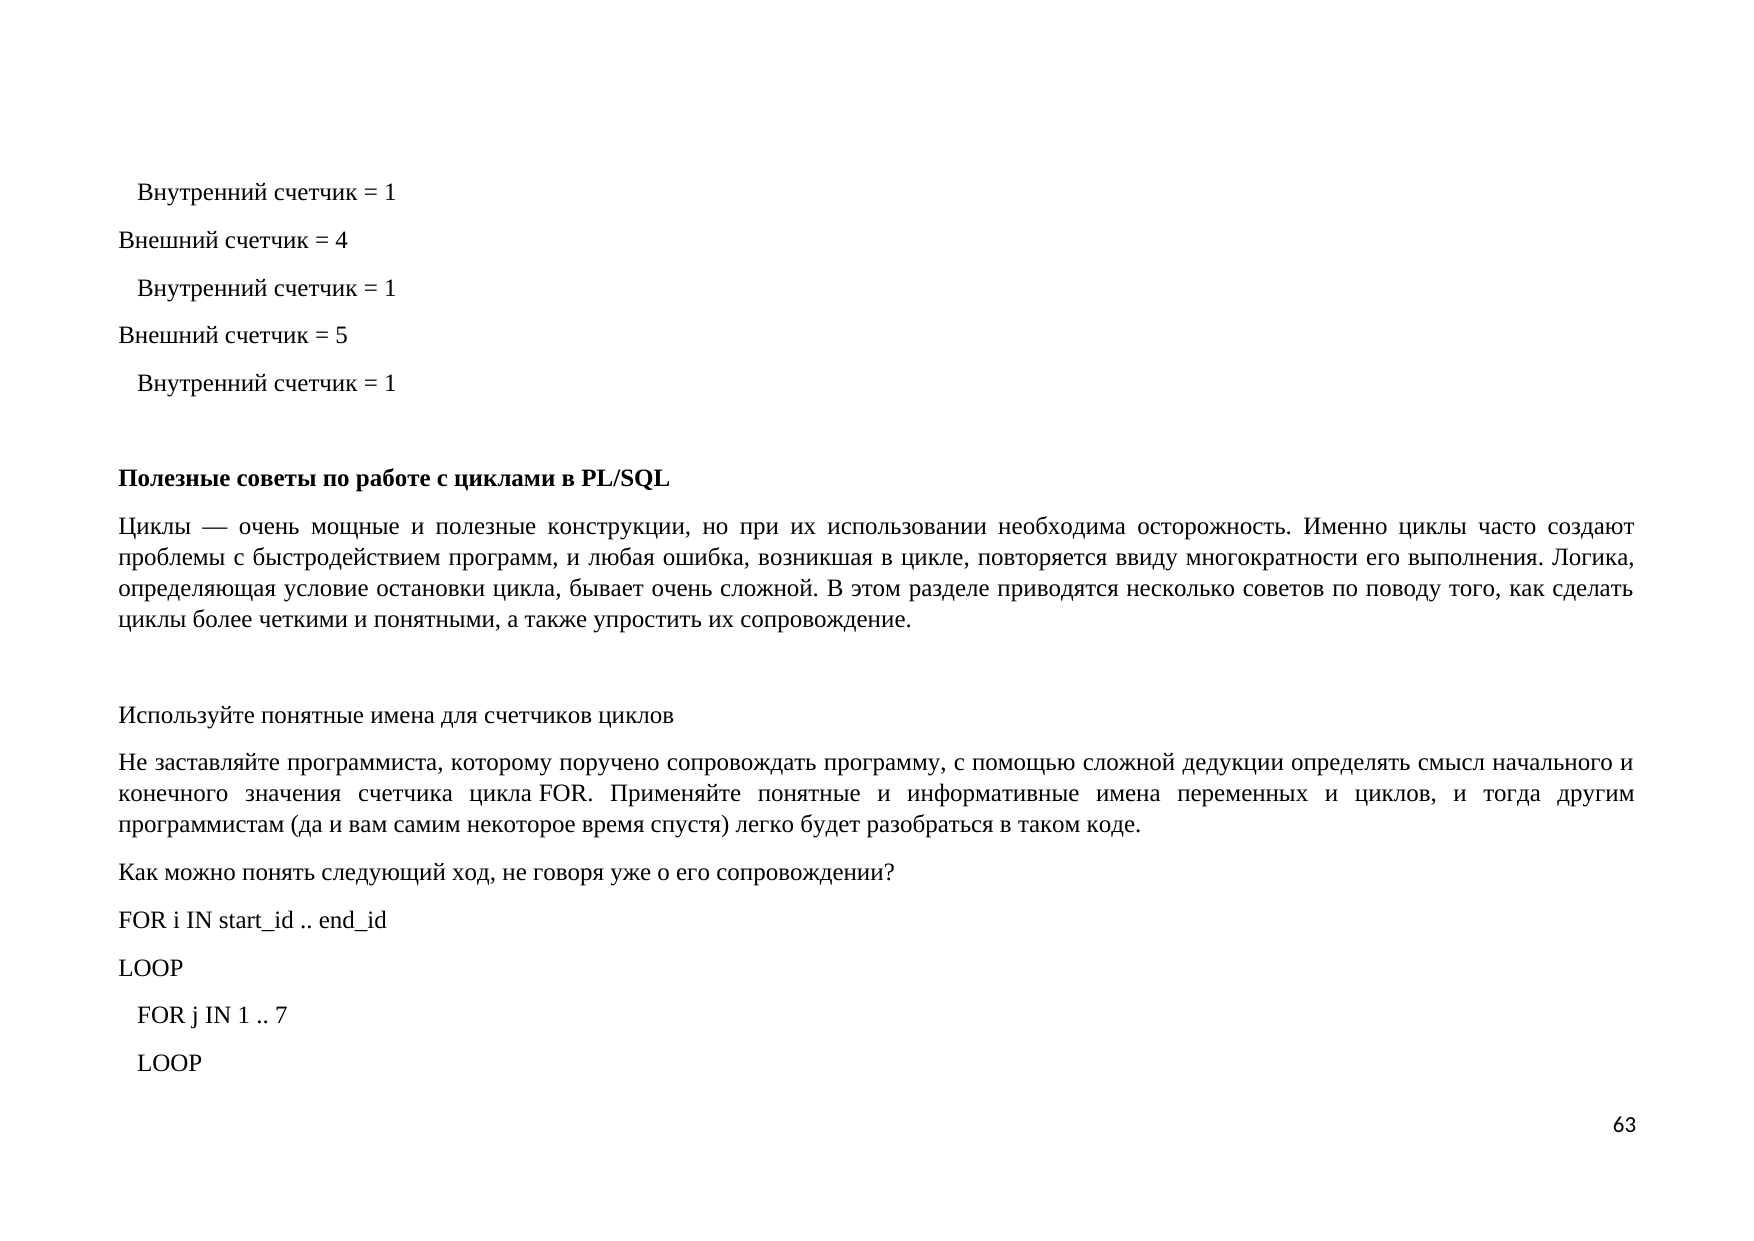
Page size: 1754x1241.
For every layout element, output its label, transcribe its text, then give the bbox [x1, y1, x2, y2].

text Внешний счетчик = 4 [118, 225, 1636, 254]
text FOR j IN 1 .. 7 [118, 1000, 1636, 1029]
text Как можно понять следующий ход, не говоря уже о его сопровождении? [118, 857, 1636, 886]
text Циклы — очень мощные и полезные конструкции, но при их использовании необходима осторожность. Именно циклы часто создают проблемы с быстродействием программ, и любая ошибка, возникшая в цикле, повторяется ввиду многократности его выполнения. Логика, определяющая условие остановки цикла, бывает очень сложной. В этом разделе приводятся несколько советов по поводу того, как сделать циклы более четкими и понятными, а также упростить их сопровождение. [118, 511, 1636, 633]
text Внутренний счетчик = 1 [118, 273, 1636, 301]
text FOR i IN start_id .. end_id [118, 905, 1636, 934]
text Внутренний счетчик = 1 [118, 177, 1636, 206]
text Не заставляйте программиста, которому поручено сопровождать программу, с помощью сложной дедукции определять смысл начального и конечного значения счетчика цикла FOR. Применяйте понятные и информативные имена переменных и циклов, и тогда другим программистам (да и вам самим некоторое время спустя) легко будет разобраться в таком коде. [118, 747, 1636, 838]
text Внутренний счетчик = 1 [118, 368, 1636, 397]
text LOOP [118, 953, 1636, 981]
text Используйте понятные имена для счетчиков циклов [118, 700, 1636, 728]
text Внешний счетчик = 5 [118, 320, 1636, 349]
text LOOP [118, 1048, 1636, 1077]
text Полезные советы по работе с циклами в PL/SQL [118, 463, 1636, 492]
